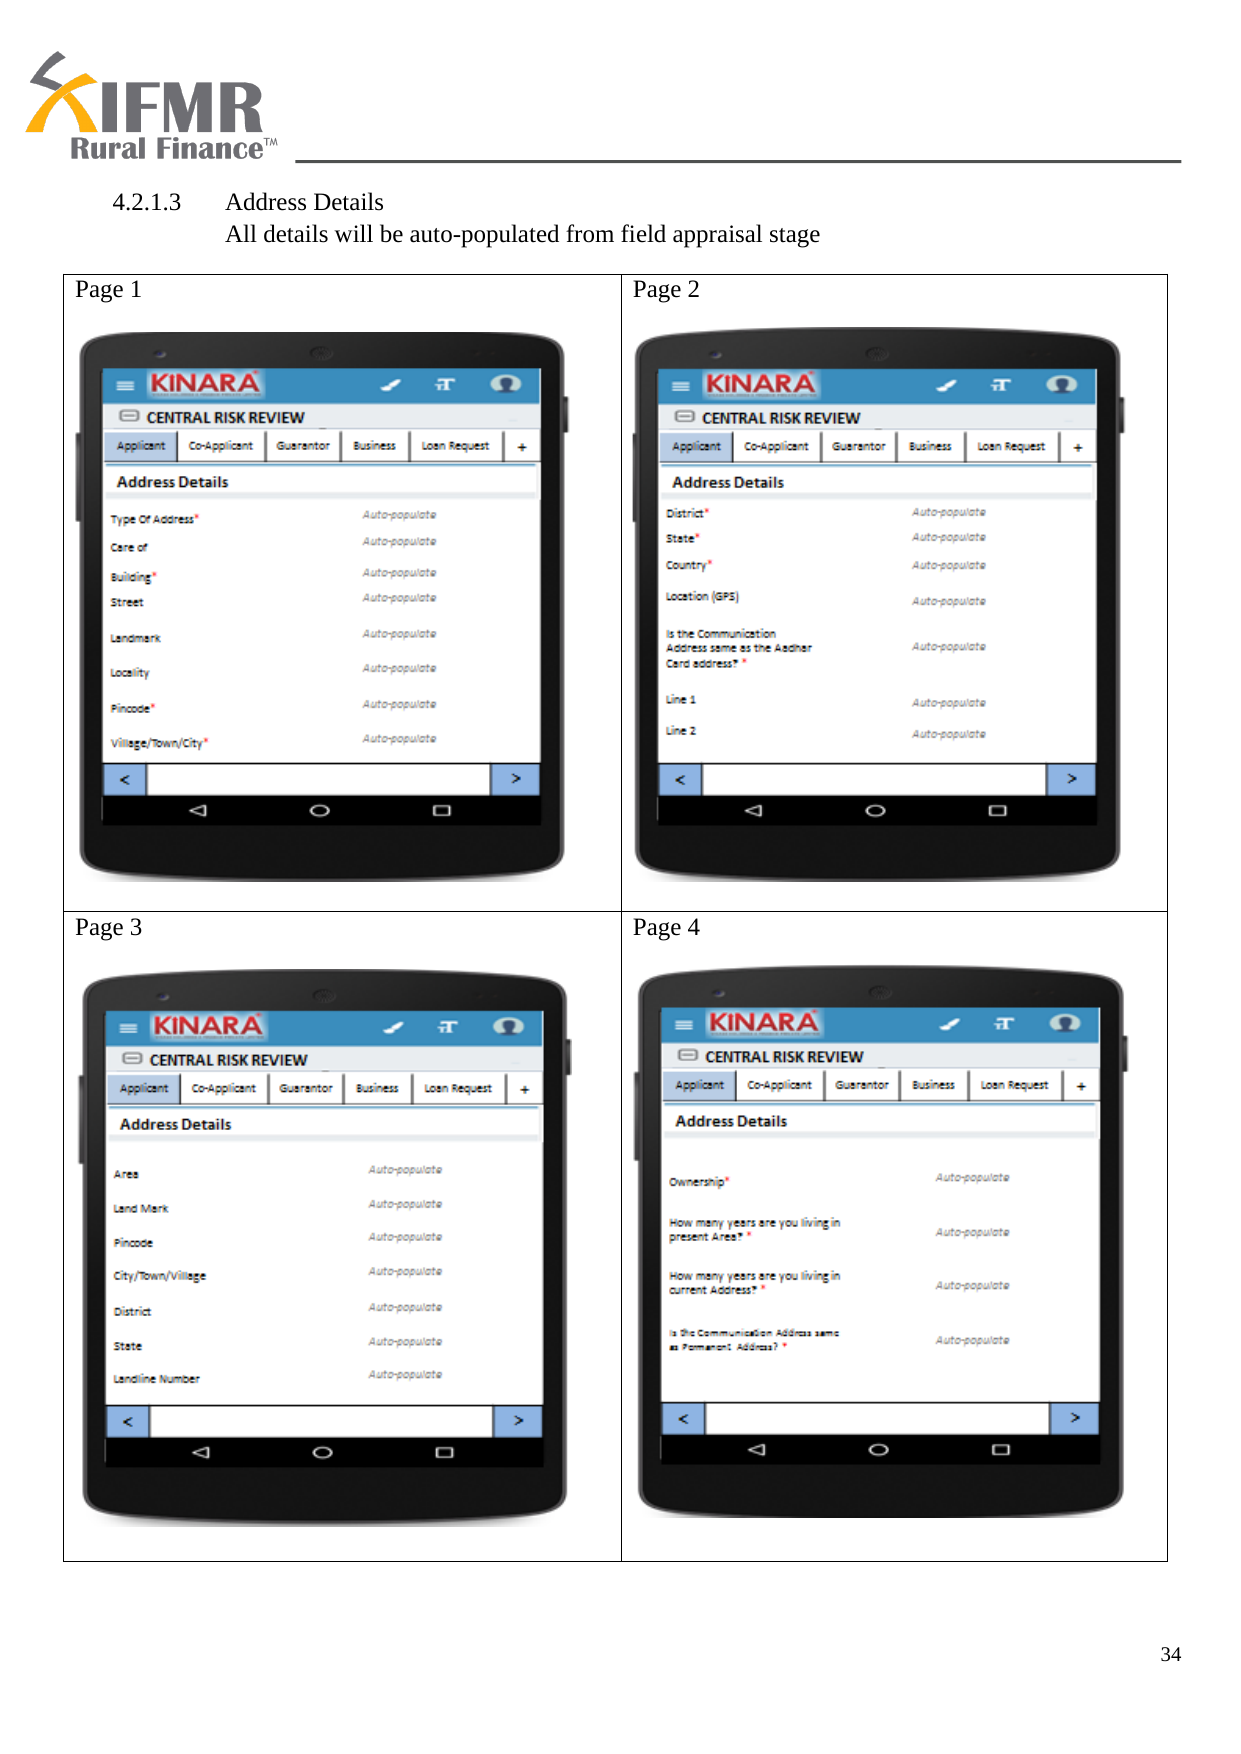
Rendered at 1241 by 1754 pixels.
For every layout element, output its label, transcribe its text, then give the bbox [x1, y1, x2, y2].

picture [75, 332, 571, 882]
picture [18, 45, 284, 166]
picture [632, 327, 1127, 882]
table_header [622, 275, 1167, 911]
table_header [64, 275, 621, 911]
list All details will be auto-populated from field appraisal stage [225, 219, 1181, 248]
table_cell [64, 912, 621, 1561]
picture [75, 969, 572, 1527]
picture [632, 964, 1135, 1518]
list Address Details [112, 187, 1181, 215]
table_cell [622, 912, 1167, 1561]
